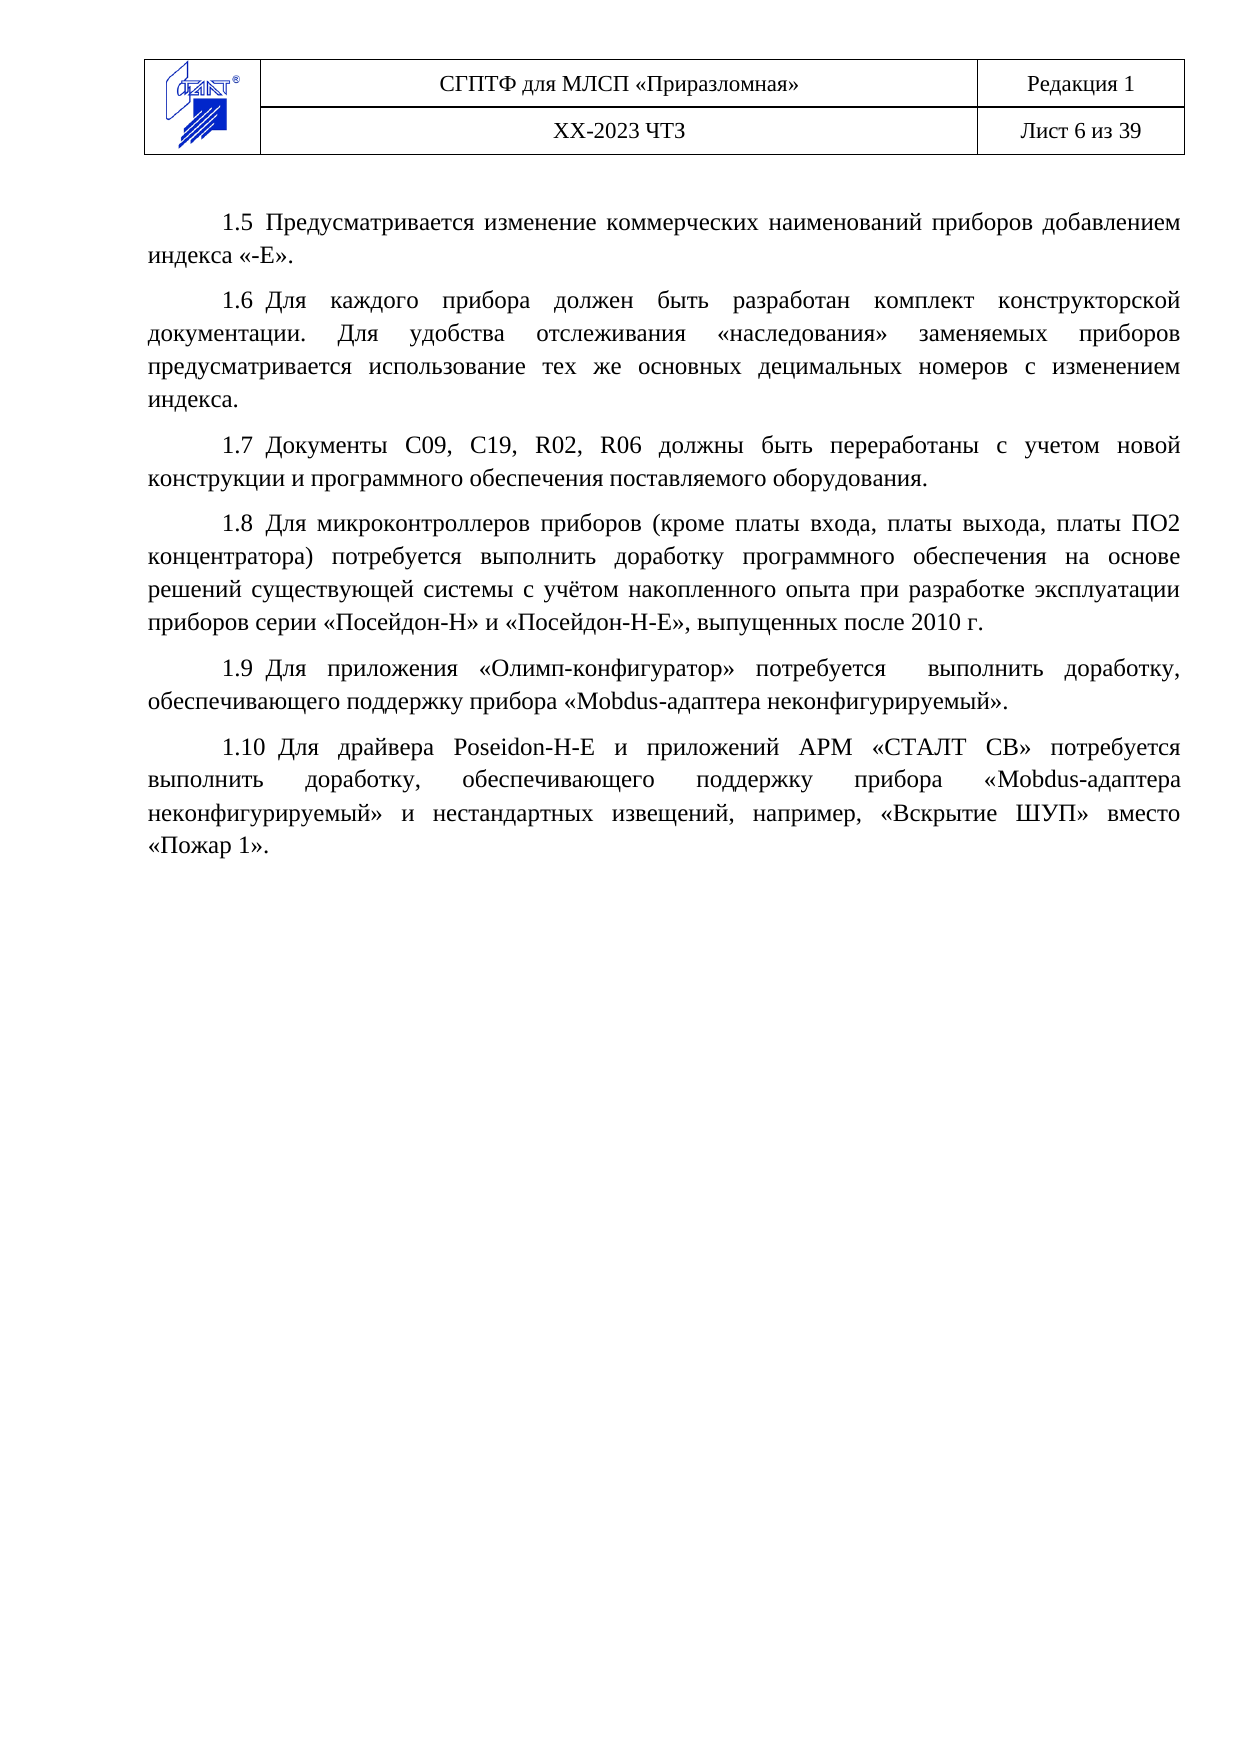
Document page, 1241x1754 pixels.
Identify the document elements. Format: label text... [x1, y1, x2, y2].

text Для микроконтроллеров приборов (кроме платы входа, платы выхода, платы ПО2 концентратора) потребуется выполнить доработку программного обеспечения на основе решений существующей системы с учётом накопленного опыта при разработке эксплуатации приборов серии «Посейдон-Н» и «Посейдон-Н-Е», выпущенных после 2010 г. [148, 508, 1181, 636]
picture [166, 60, 240, 149]
text Для приложения «Олимп-конфигуратор» потребуется выполнить доработку, обеспечивающего поддержку прибора «Mobdus-адаптера неконфигурируемый». [148, 653, 1181, 715]
text Для драйвера Poseidon-H-Е и приложений АРМ «СТАЛТ СВ» потребуется выполнить доработку, обеспечивающего поддержку прибора «Mobdus-адаптера неконфигурируемый» и нестандартных извещений, например, «Вскрытие ШУП» вместо «Пожар 1». [148, 732, 1181, 859]
text Документы C09, C19, R02, R06 должны быть переработаны с учетом новой конструкции и программного обеспечения поставляемого оборудования. [148, 430, 1181, 492]
text Предусматривается изменение коммерческих наименований приборов добавлением индекса «-Е». [148, 207, 1181, 268]
text Для каждого прибора должен быть разработан комплект конструкторской документации. Для удобства отслеживания «наследования» заменяемых приборов предусматривается использование тех же основных децимальных номеров с изменением индекса. [148, 285, 1181, 413]
